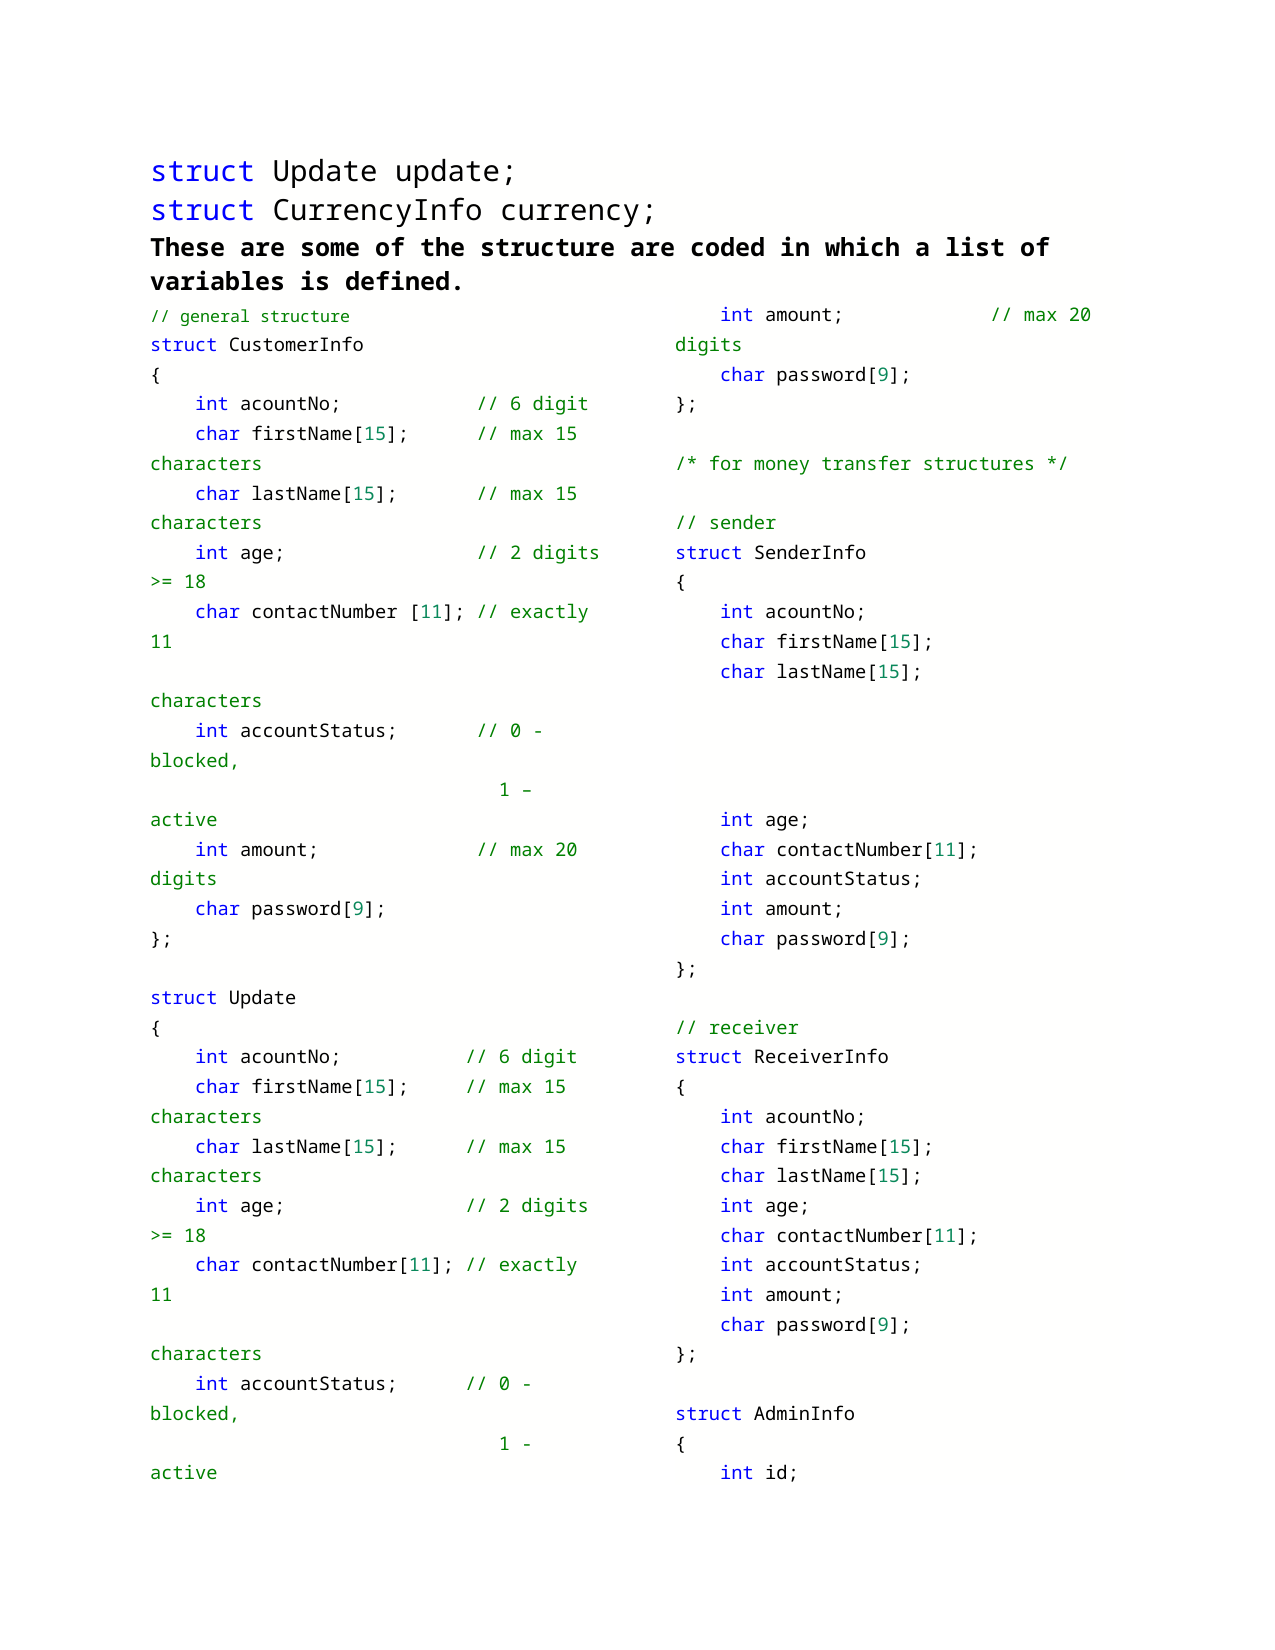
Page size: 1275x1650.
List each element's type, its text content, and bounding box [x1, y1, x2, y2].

text { [675, 565, 1125, 594]
text }; [675, 387, 1125, 416]
text These are some of the structure are coded in which a list of variables is defined. [150, 229, 1125, 297]
text }; [675, 1337, 1125, 1366]
text 1 – active [150, 772, 600, 832]
text // sender [675, 505, 1125, 535]
text }; [675, 951, 1125, 980]
text int age; [675, 1188, 1125, 1218]
text char password[9]; [150, 891, 600, 921]
text int acountNo; [675, 1099, 1125, 1129]
text char contactNumber[11]; // exactly 11 [150, 1247, 600, 1307]
text int accountStatus; [675, 1247, 1125, 1277]
text char password[9]; [675, 1307, 1125, 1337]
text char firstName[15]; [675, 1129, 1125, 1158]
text int age; // 2 digits >= 18 [150, 535, 600, 594]
text /* for money transfer structures */ [675, 446, 1125, 476]
text struct CurrencyInfo currency; [150, 190, 1125, 229]
text char lastName[15]; // max 15 characters [150, 1129, 600, 1188]
text int accountStatus; [675, 862, 1125, 891]
text struct AdminInfo [675, 1396, 1125, 1426]
text characters [150, 654, 600, 713]
text int accountStatus; // 0 - blocked, [150, 1366, 600, 1426]
text { [150, 357, 600, 387]
text struct ReceiverInfo [675, 1040, 1125, 1069]
text char contactNumber[11]; [675, 1218, 1125, 1247]
text int acountNo; // 6 digit [150, 387, 600, 416]
text { [675, 1069, 1125, 1099]
text int amount; // max 20 digits [675, 297, 1125, 357]
text // receiver [675, 1010, 1125, 1040]
text char contactNumber[11]; [675, 832, 1125, 862]
text int accountStatus; // 0 - blocked, [150, 713, 600, 772]
text char password[9]; [675, 357, 1125, 387]
text int age; // 2 digits >= 18 [150, 1188, 600, 1247]
text { [675, 1426, 1125, 1455]
text int acountNo; [675, 594, 1125, 624]
text char lastName[15]; [675, 654, 1125, 683]
text int amount; [675, 1277, 1125, 1307]
text char firstName[15]; // max 15 characters [150, 416, 600, 476]
text int acountNo; // 6 digit [150, 1040, 600, 1069]
text struct SenderInfo [675, 535, 1125, 565]
text int amount; // max 20 digits [150, 832, 600, 891]
text struct Update update; [150, 150, 1125, 190]
text }; [150, 921, 600, 951]
text char contactNumber [11]; // exactly 11 [150, 594, 600, 654]
text char password[9]; [675, 921, 1125, 951]
text int id; [675, 1455, 1125, 1485]
text { [150, 1010, 600, 1040]
text struct Update [150, 980, 600, 1010]
text int amount; [675, 891, 1125, 921]
text int age; [675, 802, 1125, 832]
text struct CustomerInfo [150, 327, 600, 357]
text 1 - active [150, 1426, 600, 1485]
text char firstName[15]; [675, 624, 1125, 654]
text // general structure [150, 297, 600, 327]
text char firstName[15]; // max 15 characters [150, 1069, 600, 1129]
text char lastName[15]; [675, 1158, 1125, 1188]
text characters [150, 1307, 600, 1366]
text char lastName[15]; // max 15 characters [150, 476, 600, 535]
